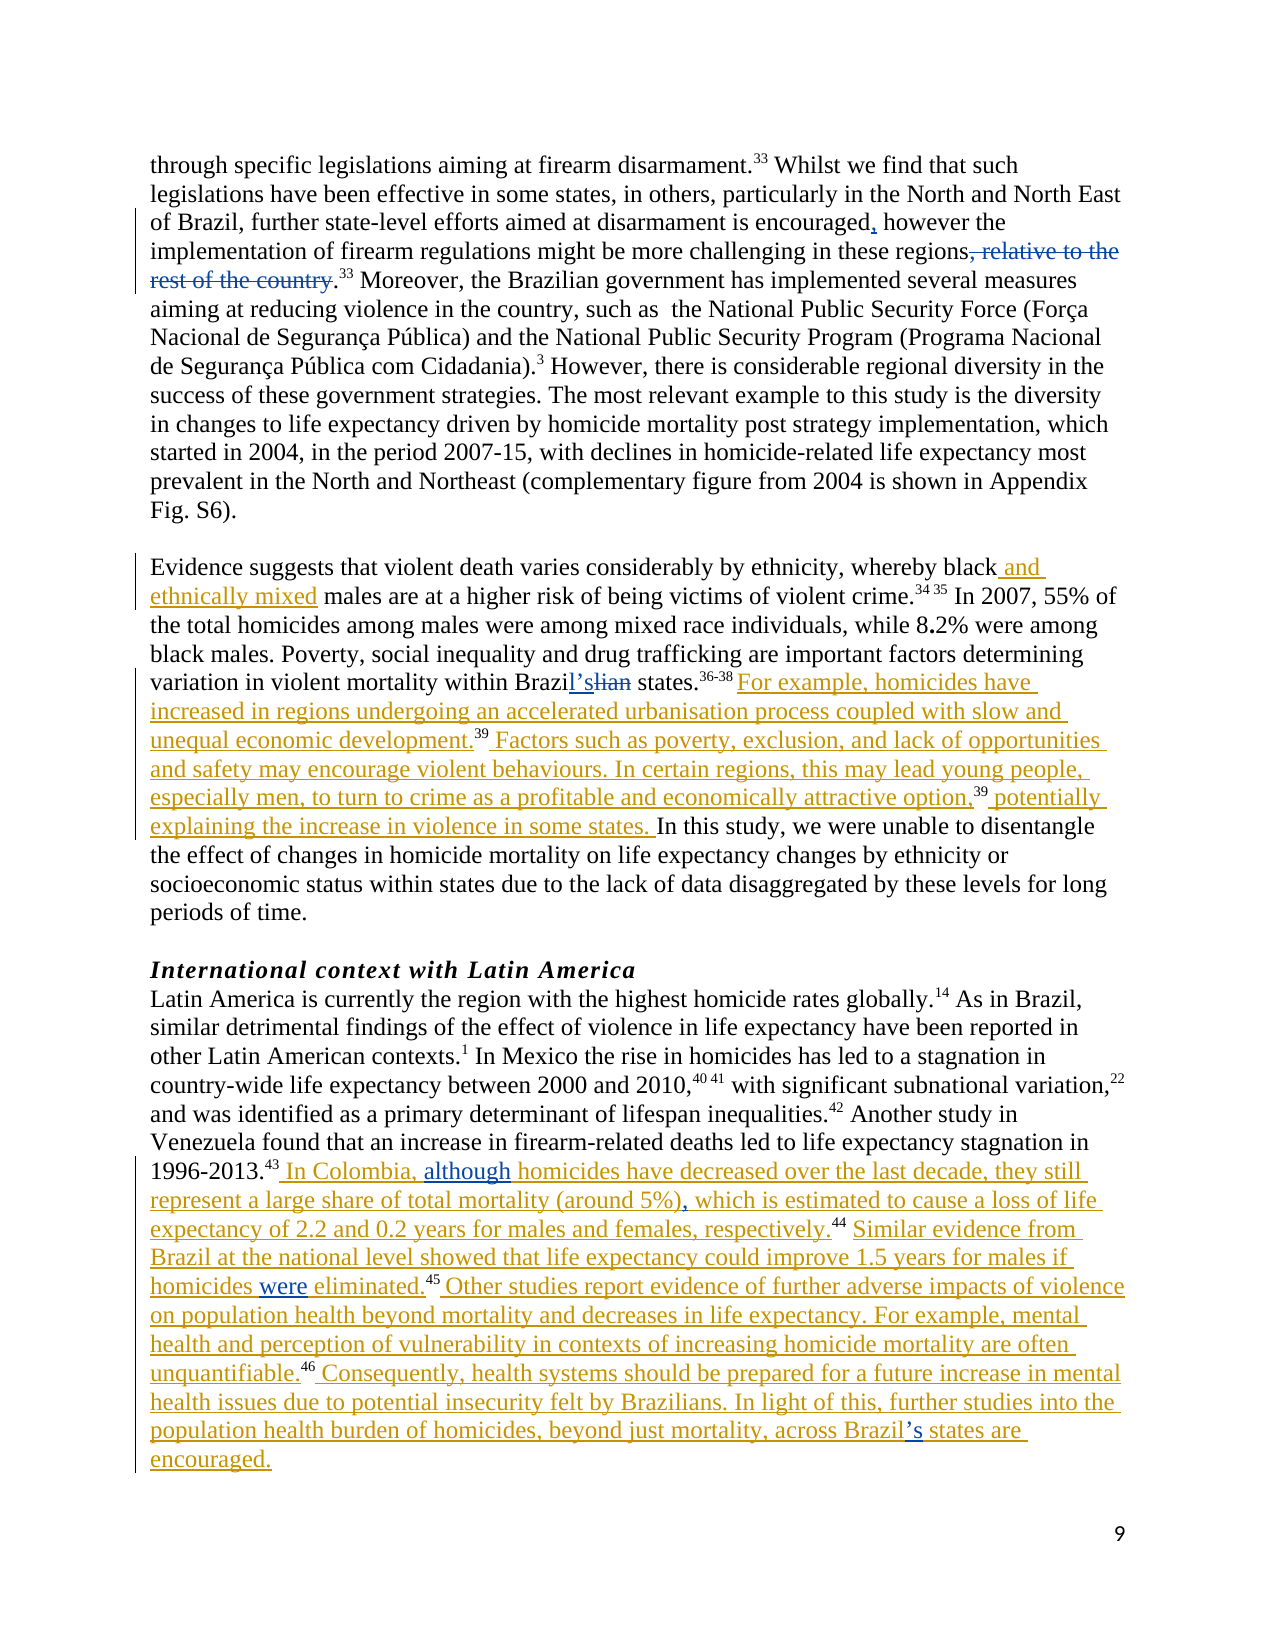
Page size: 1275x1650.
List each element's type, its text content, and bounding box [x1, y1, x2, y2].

text Evidence suggests that violent death varies considerably by ethnicity, whereby black males are at a higher risk of being victims of violent crime.34 35 In 2007, 55% of the total homicides among males were among mixed race individuals, while 8.2% were among black males. Poverty, social inequality and drug trafficking are important factors determining variation in violent mortality within Brazi states.36-38 3939In this study, we were unable to disentangle the effect of changes in homicide mortality on life expectancy changes by ethnicity or socioeconomic status within states due to the lack of data disaggregated by these levels for long periods of time. [150, 552, 1125, 926]
text Latin America is currently the region with the highest homicide rates globally.14 As in Brazil, similar detrimental findings of the effect of violence in life expectancy have been reported in other Latin American contexts.1 In Mexico the rise in homicides has led to a stagnation in country-wide life expectancy between 2000 and 2010,40 41 with significant subnational variation,22 and was identified as a primary determinant of lifespan inequalities.42 Another study in Venezuela found that an increase in firearm-related deaths led to life expectancy stagnation in 1996-2013.4344 4546 [150, 984, 1125, 1473]
text International context with Latin America [150, 955, 1125, 984]
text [150, 150, 1125, 524]
